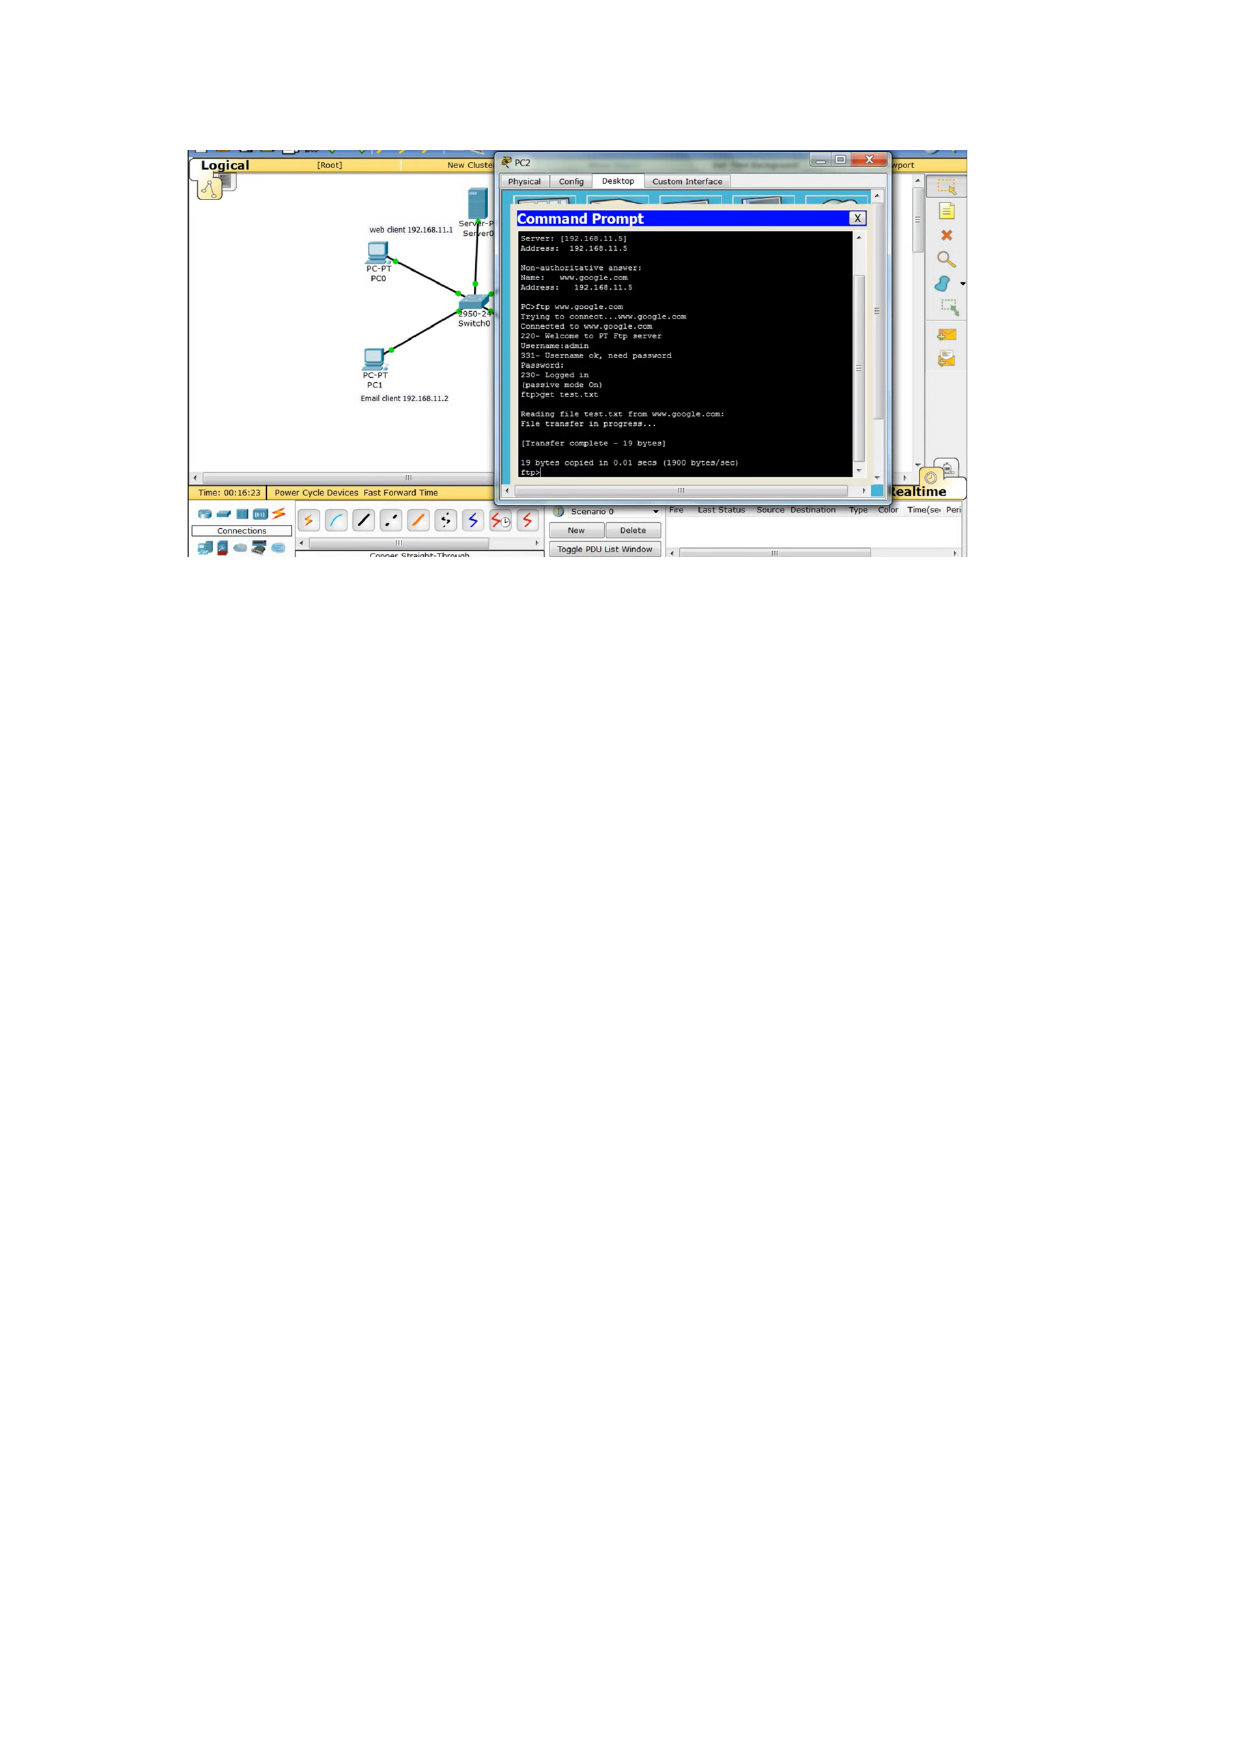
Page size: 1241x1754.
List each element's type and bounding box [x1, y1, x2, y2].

picture [187, 150, 968, 557]
